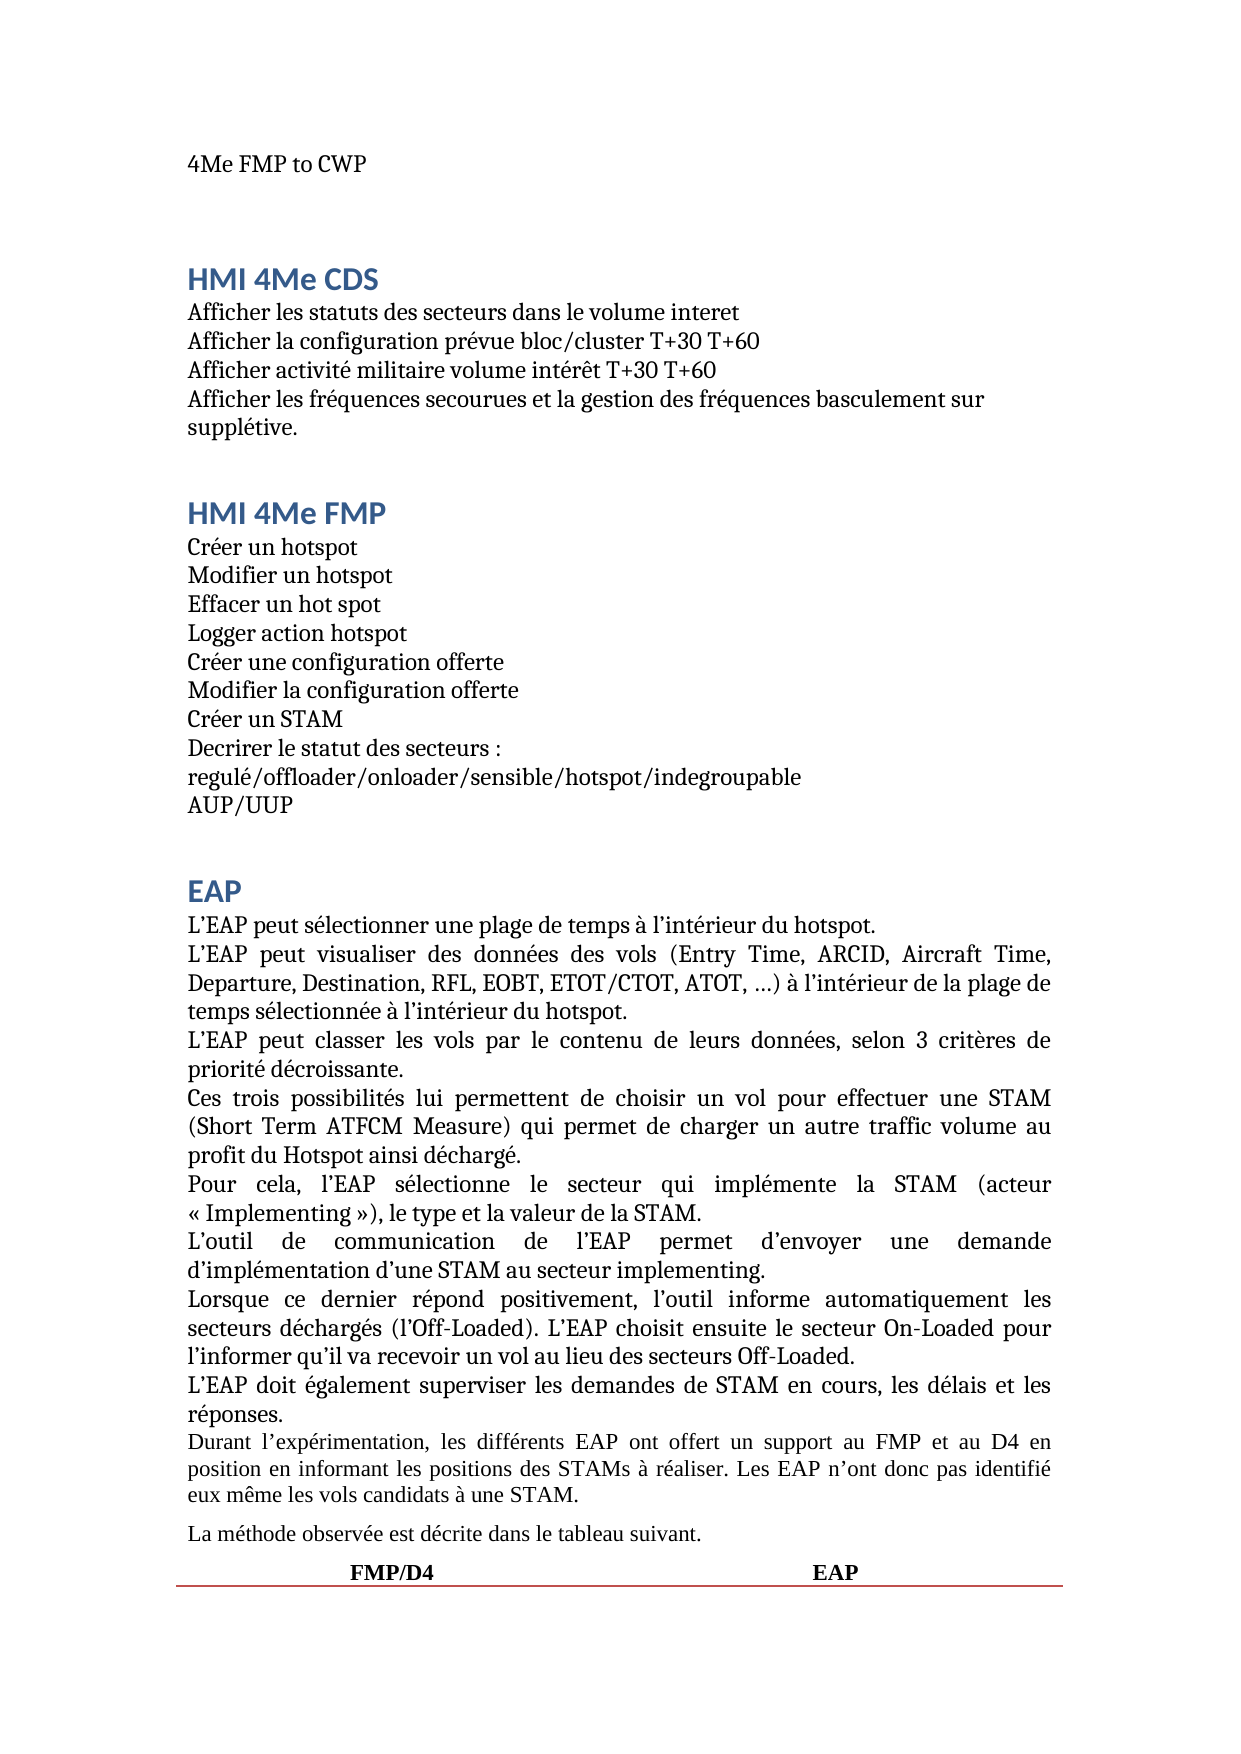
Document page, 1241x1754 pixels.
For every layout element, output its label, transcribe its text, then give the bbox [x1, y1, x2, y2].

text Effacer un hot spot [187, 590, 1053, 619]
table_header FMP/D4 [176, 1559, 607, 1585]
text Créer une configuration offerte [187, 648, 1053, 676]
text Créer un STAM [187, 705, 1053, 734]
text Durant l’expérimentation, les différents EAP ont offert un support au FMP et au D4 en position en informant les positions des STAMs à réaliser. Les EAP n’ont donc pas identifié eux même les vols candidats à une STAM. [187, 1428, 1053, 1507]
text La méthode observée est décrite dans le tableau suivant. [187, 1520, 1053, 1546]
text Modifier un hotspot [187, 561, 1053, 590]
text Modifier la configuration offerte [187, 676, 1053, 705]
text Lorsque ce dernier répond positivement, l’outil informe automatiquement les secteurs déchargés (l’Off-Loaded). L’EAP choisit ensuite le secteur On-Loaded pour l’informer qu’il va recevoir un vol au lieu des secteurs Off-Loaded. [187, 1285, 1053, 1371]
text AUP/UUP [187, 791, 1053, 820]
subtitle HMI 4Me FMP [187, 492, 1053, 533]
text Decrirer le statut des secteurs : regulé/offloader/onloader/sensible/hotspot/indegroupable [187, 734, 1053, 791]
table_header EAP [607, 1559, 1063, 1585]
text L’EAP peut sélectionner une plage de temps à l’intérieur du hotspot. [187, 911, 1053, 940]
text Logger action hotspot [187, 619, 1053, 648]
text L’outil de communication de l’EAP permet d’envoyer une demande d’implémentation d’une STAM au secteur implementing. [187, 1227, 1053, 1285]
text Afficher les statuts des secteurs dans le volume interet [187, 298, 1053, 327]
text L’EAP doit également superviser les demandes de STAM en cours, les délais et les réponses. [187, 1371, 1053, 1428]
text Afficher activité militaire volume intérêt T+30 T+60 [187, 356, 1053, 384]
subtitle HMI 4Me CDS [187, 257, 1053, 298]
text 4Me FMP to CWP [187, 150, 1053, 179]
subtitle EAP [187, 870, 1053, 911]
text Ces trois possibilités lui permettent de choisir un vol pour effectuer une STAM (Short Term ATFCM Measure) qui permet de charger un autre traffic volume au profit du Hotspot ainsi déchargé. [187, 1083, 1053, 1170]
text Pour cela, l’EAP sélectionne le secteur qui implémente la STAM (acteur « Implementing »), le type et la valeur de la STAM. [187, 1170, 1053, 1227]
text Afficher les fréquences secourues et la gestion des fréquences basculement sur supplétive. [187, 384, 1053, 442]
text L’EAP peut visualiser des données des vols (Entry Time, ARCID, Aircraft Time, Departure, Destination, RFL, EOBT, ETOT/CTOT, ATOT, …) à l’intérieur de la plage de temps sélectionnée à l’intérieur du hotspot. [187, 940, 1053, 1026]
text L’EAP peut classer les vols par le contenu de leurs données, selon 3 critères de priorité décroissante. [187, 1026, 1053, 1083]
text Créer un hotspot [187, 533, 1053, 561]
text Afficher la configuration prévue bloc/cluster T+30 T+60 [187, 327, 1053, 356]
